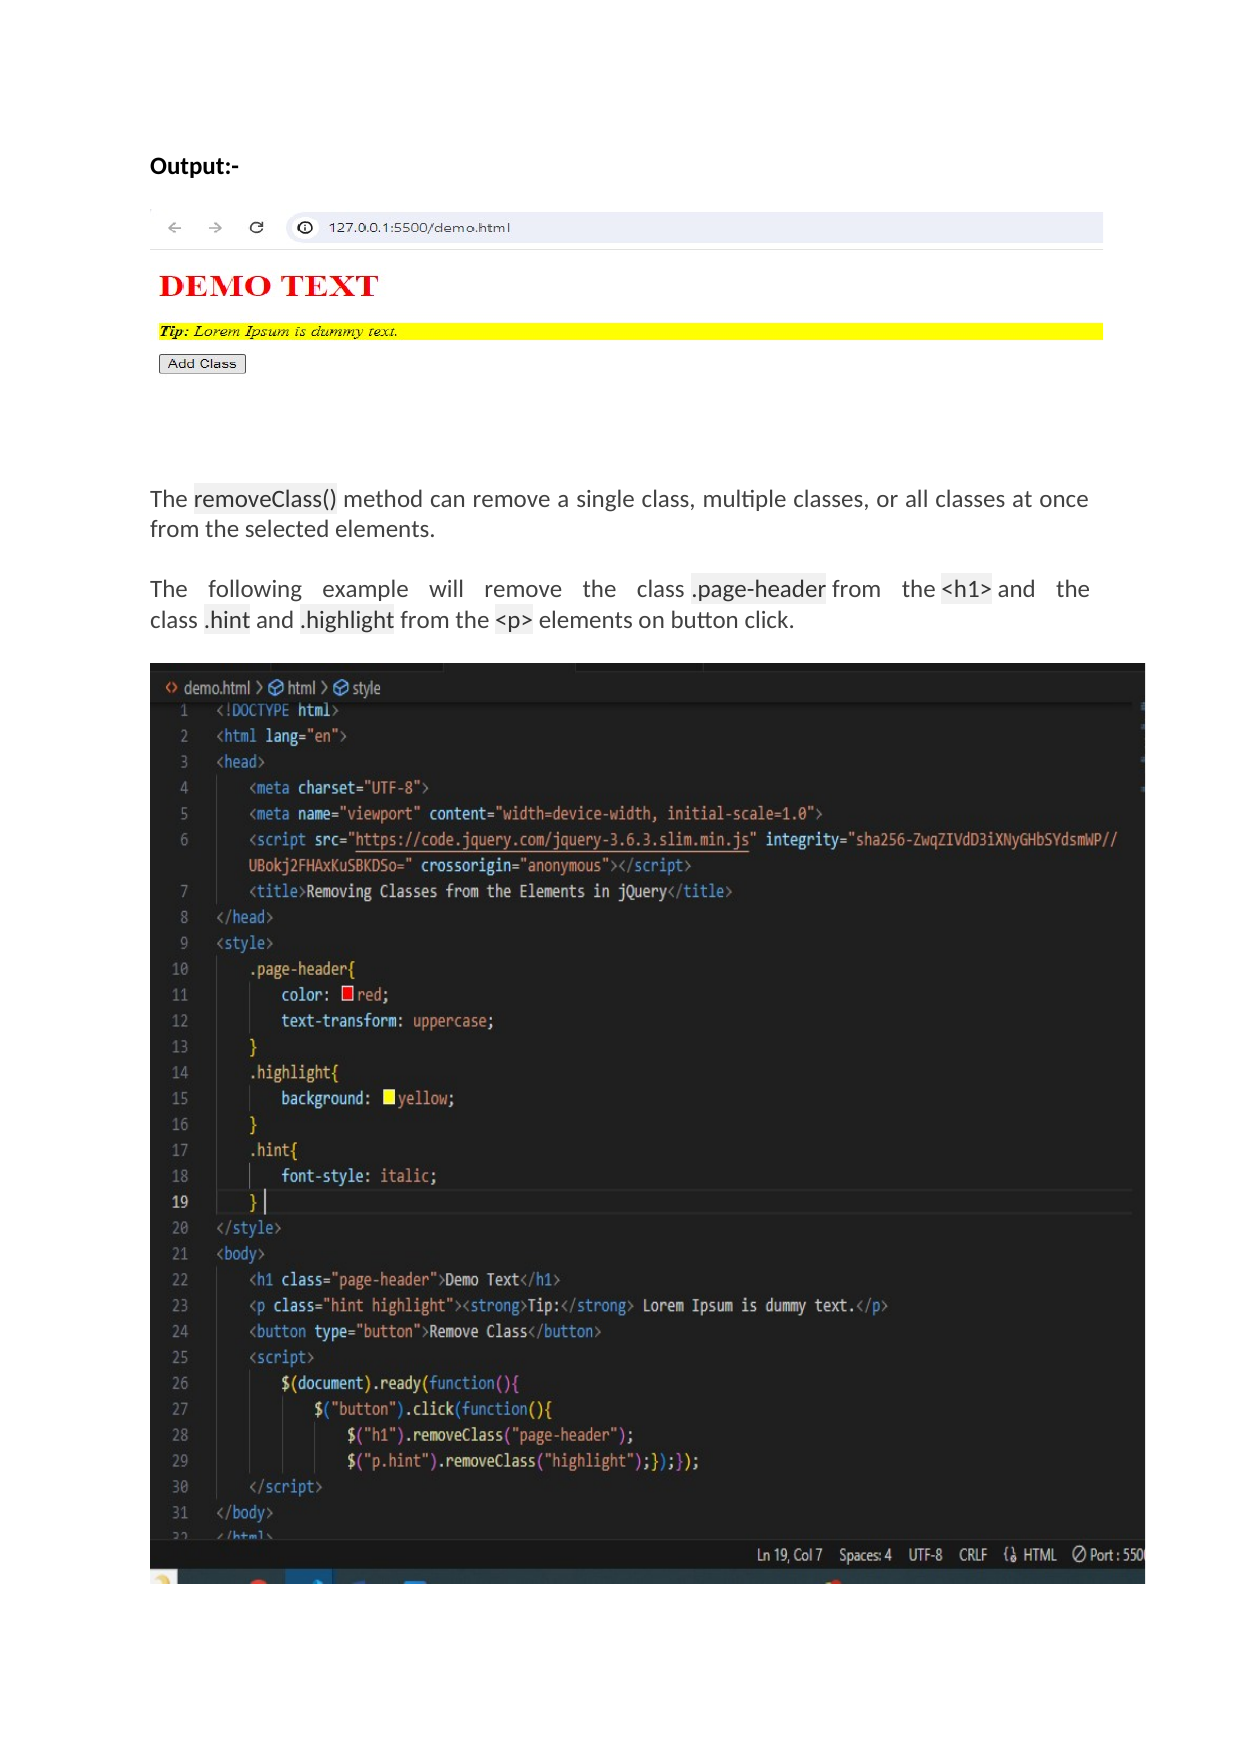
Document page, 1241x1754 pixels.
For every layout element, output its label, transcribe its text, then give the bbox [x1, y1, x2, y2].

text The removeClass() method can remove a single class, multiple classes, or all classes at once from the selected elements. [150, 484, 1090, 544]
picture [150, 209, 1104, 484]
picture [150, 663, 1146, 1584]
text The following example will remove the class .page-header from the <h1> and the class .hint and .highlight from the <p> elements on button click. [150, 573, 1090, 634]
text Output:- [150, 150, 1090, 181]
